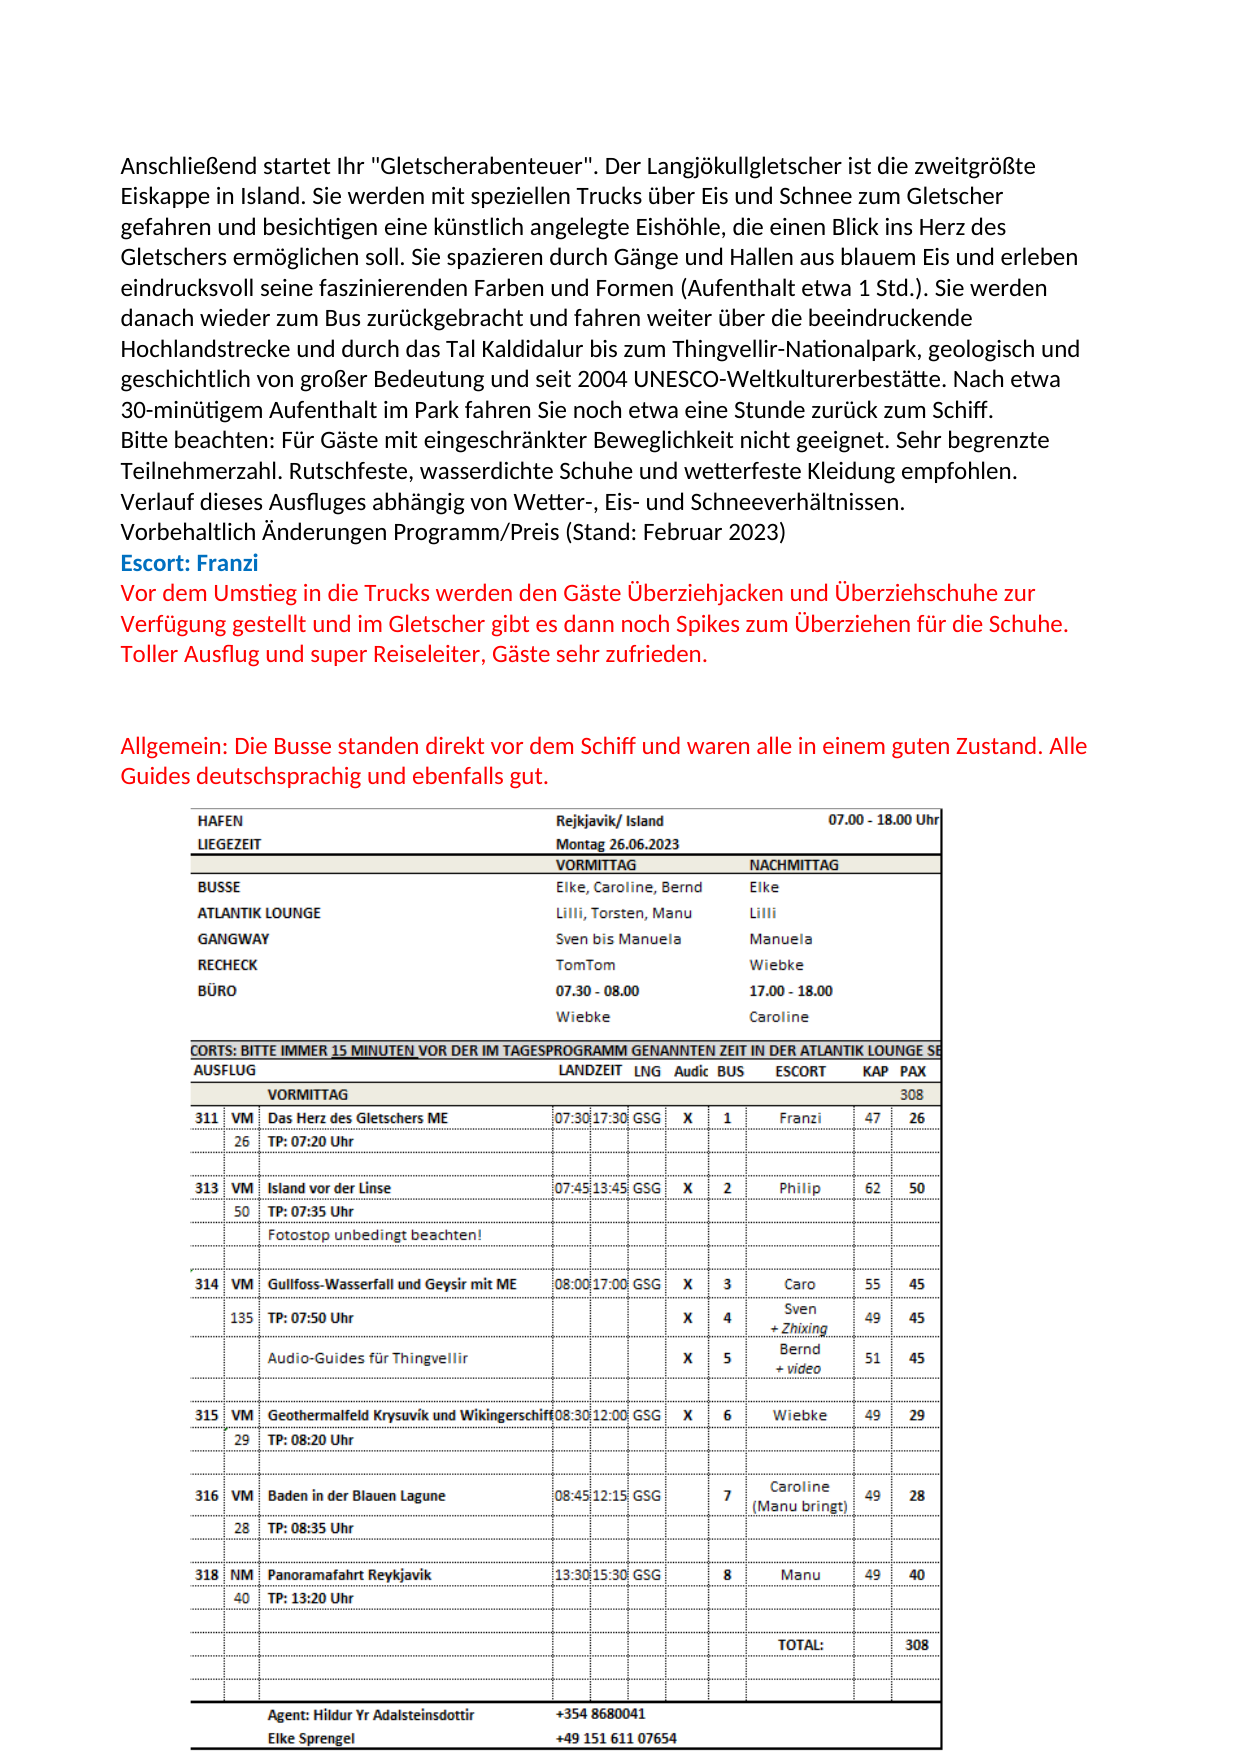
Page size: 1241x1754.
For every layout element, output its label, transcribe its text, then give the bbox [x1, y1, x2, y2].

text Escort: Franzi [120, 547, 1090, 577]
text Toller Ausflug und super Reiseleiter, Gäste sehr zufrieden. [120, 638, 1090, 669]
picture [190, 808, 944, 1753]
text Allgemein: Die Busse standen direkt vor dem Schiff und waren alle in einem guten Zustand. Alle Guides deutschsprachig und ebenfalls gut. [120, 730, 1090, 791]
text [120, 150, 1090, 425]
text Vorbehaltlich Änderungen Programm/Preis (Stand: Februar 2023) [120, 516, 1090, 547]
text Vor dem Umstieg in die Trucks werden den Gäste Überziehjacken und Überziehschuhe zur Verfügung gestellt und im Gletscher gibt es dann noch Spikes zum Überziehen für die Schuhe. [120, 577, 1090, 638]
text Bitte beachten: Für Gäste mit eingeschränkter Beweglichkeit nicht geeignet. Sehr begrenzte Teilnehmerzahl. Rutschfeste, wasserdichte Schuhe und wetterfeste Kleidung empfohlen. Verlauf dieses Ausfluges abhängig von Wetter-, Eis- und Schneeverhältnissen. [120, 425, 1090, 516]
